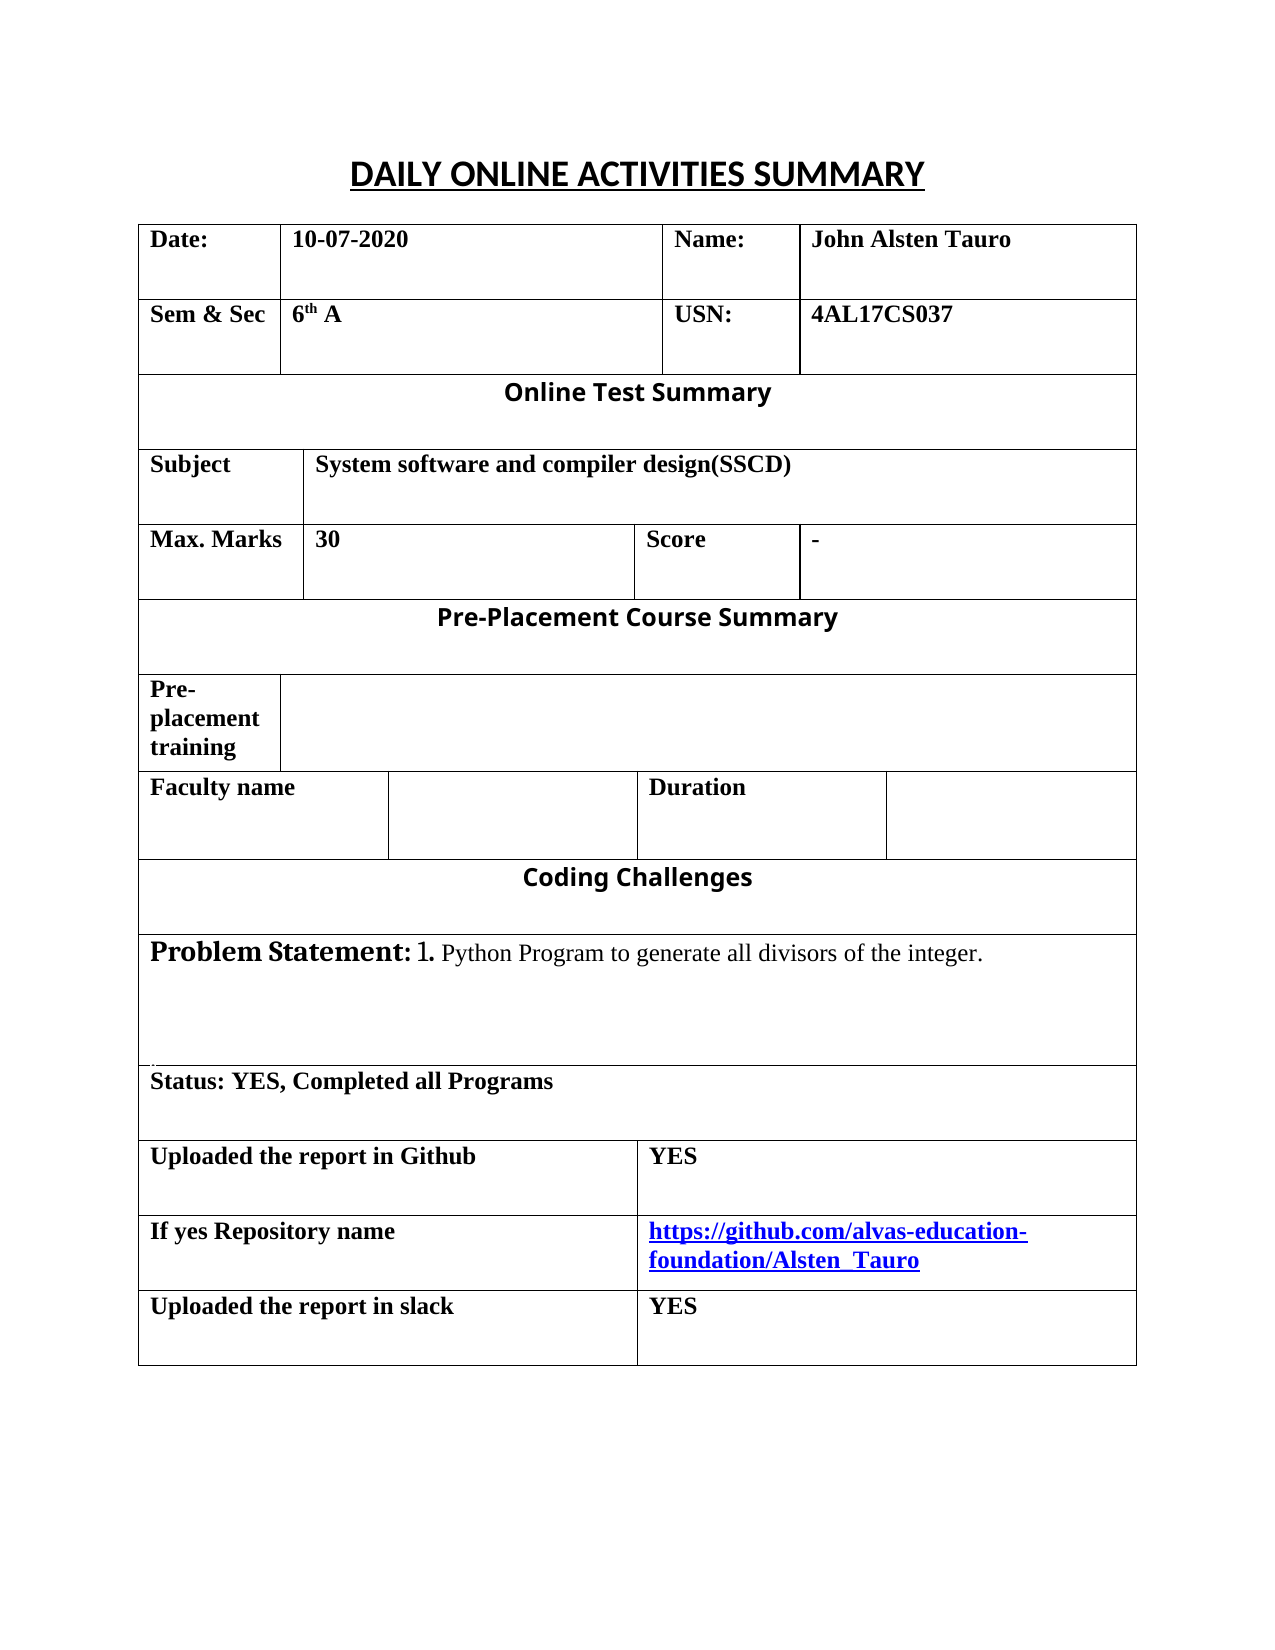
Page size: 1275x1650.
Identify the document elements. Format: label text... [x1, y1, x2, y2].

table_cell Status: YES, Completed all Programs [139, 1066, 1136, 1140]
table_cell Online Test Summary [139, 375, 1136, 448]
table_cell [389, 772, 637, 859]
table_cell System software and compiler design(SSCD) [304, 450, 1136, 523]
table_cell https://github.com/alvas-education-foundation/Alsten_Tauro [638, 1216, 1136, 1290]
table_cell USN: [663, 300, 799, 373]
table_cell [281, 675, 1136, 771]
table_cell Coding Challenges [139, 860, 1136, 934]
table_cell 6th A [281, 300, 662, 373]
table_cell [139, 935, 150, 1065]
text DAILY ONLINE ACTIVITIES SUMMARY [150, 150, 1125, 196]
table_cell Uploaded the report in Github [139, 1141, 637, 1215]
table_header John Alsten Tauro [801, 225, 1136, 298]
table_cell [887, 772, 1136, 859]
table_header 10-07-2020 [281, 225, 662, 298]
table_cell YES [638, 1141, 1136, 1215]
table_cell Max. Marks [139, 525, 303, 598]
table_header Date: [139, 225, 280, 298]
table_cell - [801, 525, 1136, 598]
table_cell If yes Repository name [139, 1216, 637, 1290]
table_header Name: [663, 225, 799, 298]
table_cell YES [638, 1291, 1136, 1365]
table_cell Subject [139, 450, 303, 523]
table_cell Pre-Placement Course Summary [139, 600, 1136, 673]
table_cell Pre-placement training [139, 675, 280, 771]
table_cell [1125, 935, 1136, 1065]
table_cell Duration [638, 772, 886, 859]
table_cell Faculty name [139, 772, 388, 859]
table_cell Score [635, 525, 799, 598]
table_cell 4AL17CS037 [801, 300, 1136, 373]
table_cell Sem & Sec [139, 300, 280, 373]
table_cell Uploaded the report in slack [139, 1291, 637, 1365]
table_cell 30 [304, 525, 634, 598]
